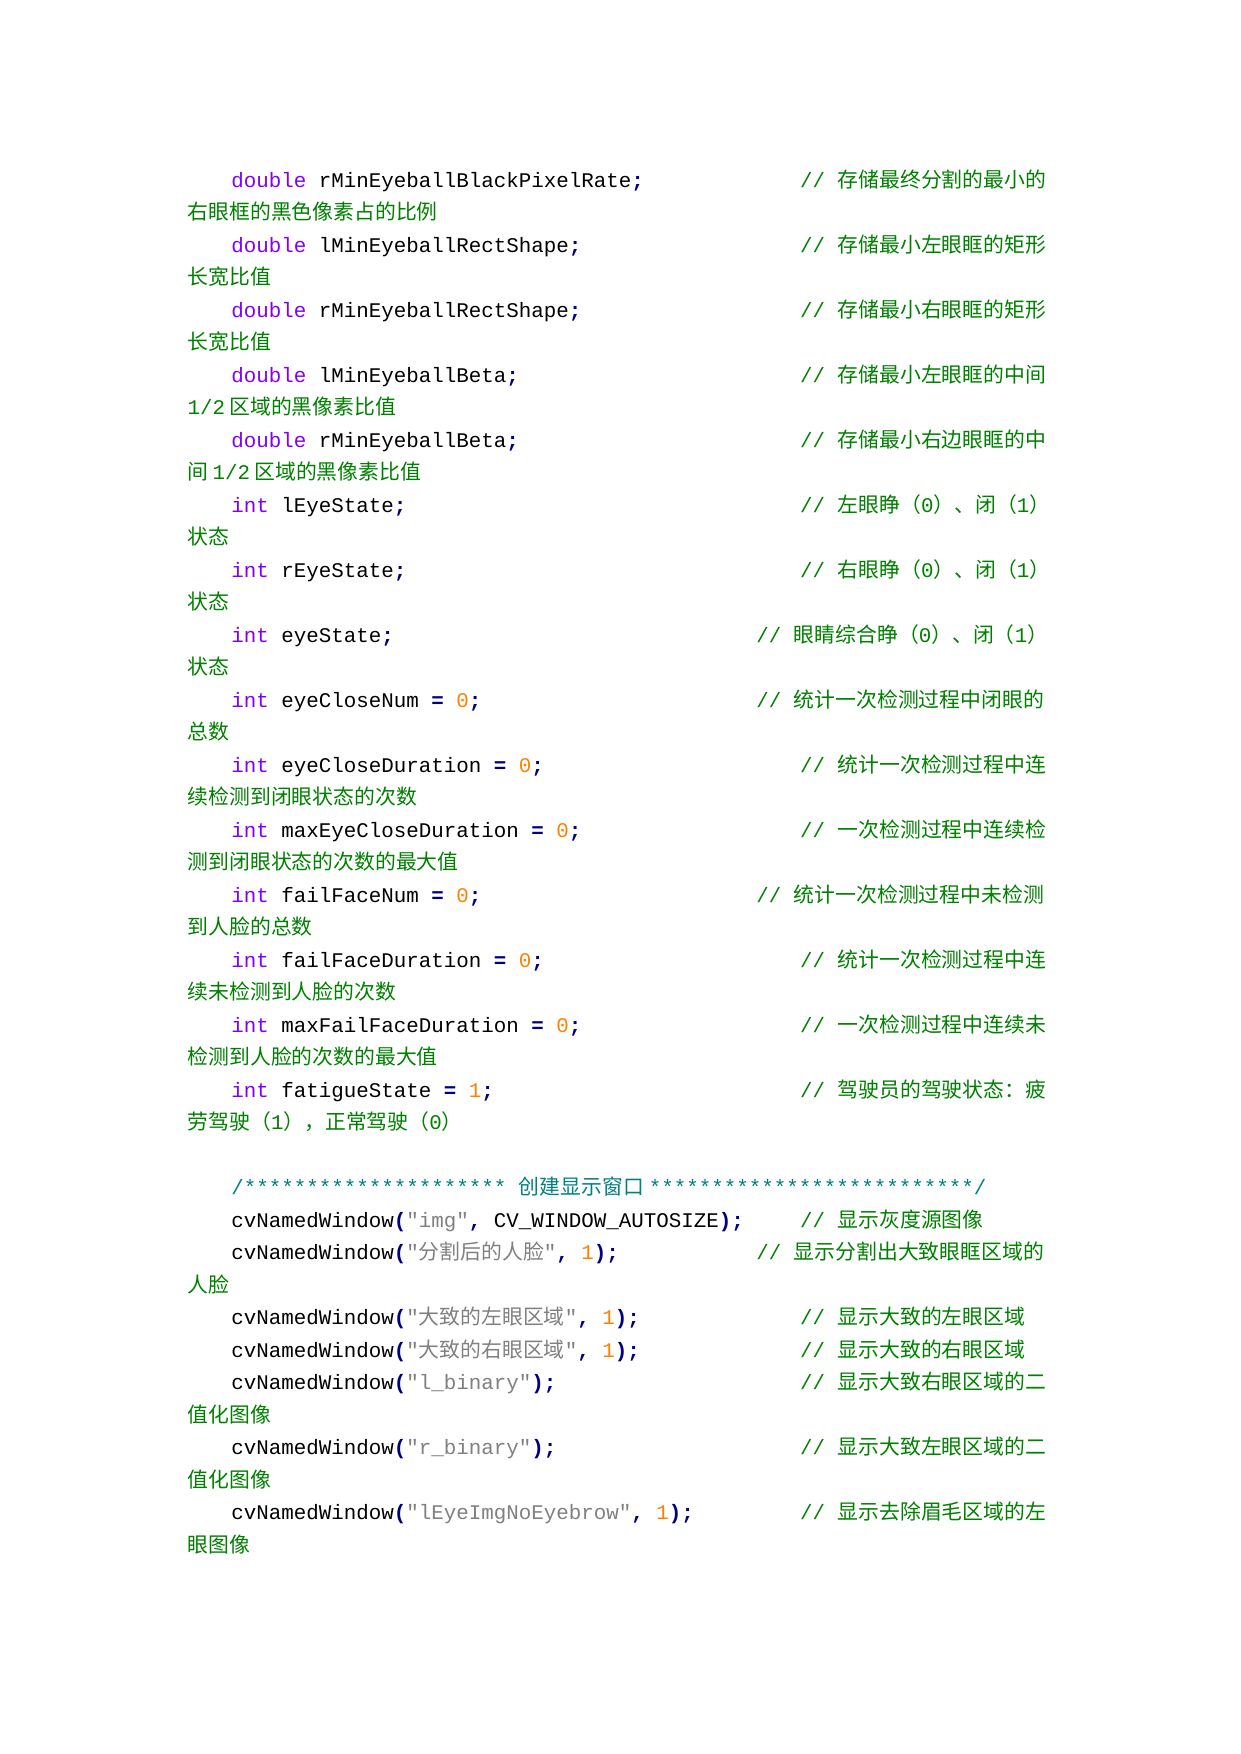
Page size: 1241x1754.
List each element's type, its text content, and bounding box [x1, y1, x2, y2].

text double rMinEyeballBlackPixelRate; // 存储最终分割的最小的右眼框的黑色像素占的比例 [187, 162, 1053, 227]
text int rEyeState; // 右眼睁（0）、闭（1）状态 [187, 552, 1053, 617]
text double rMinEyeballBeta; // 存储最小右边眼眶的中间1/2区域的黑像素比值 [187, 422, 1053, 487]
text int eyeCloseNum = 0; // 统计一次检测过程中闭眼的总数 [187, 682, 1053, 747]
text int eyeState; // 眼睛综合睁（0）、闭（1）状态 [187, 617, 1053, 682]
text int lEyeState; // 左眼睁（0）、闭（1）状态 [187, 487, 1053, 552]
text int fatigueState = 1; // 驾驶员的驾驶状态：疲劳驾驶（1），正常驾驶（0） [187, 1072, 1053, 1137]
text int maxEyeCloseDuration = 0; // 一次检测过程中连续检测到闭眼状态的次数的最大值 [187, 812, 1053, 877]
text double lMinEyeballBeta; // 存储最小左眼眶的中间1/2区域的黑像素比值 [187, 357, 1053, 422]
text double rMinEyeballRectShape; // 存储最小右眼眶的矩形长宽比值 [187, 292, 1053, 357]
text cvNamedWindow("大致的右眼区域", 1); // 显示大致的右眼区域 [187, 1332, 1053, 1364]
text cvNamedWindow("img", CV_WINDOW_AUTOSIZE); // 显示灰度源图像 [187, 1202, 1053, 1234]
text int failFaceDuration = 0; // 统计一次检测过程中连续未检测到人脸的次数 [187, 942, 1053, 1007]
text /********************* 创建显示窗口 **************************/ [187, 1169, 1053, 1202]
text cvNamedWindow("r_binary"); // 显示大致左眼区域的二值化图像 [187, 1429, 1053, 1494]
text int eyeCloseDuration = 0; // 统计一次检测过程中连续检测到闭眼状态的次数 [187, 747, 1053, 812]
text double lMinEyeballRectShape; // 存储最小左眼眶的矩形长宽比值 [187, 227, 1053, 292]
text cvNamedWindow("大致的左眼区域", 1); // 显示大致的左眼区域 [187, 1299, 1053, 1332]
text int maxFailFaceDuration = 0; // 一次检测过程中连续未检测到人脸的次数的最大值 [187, 1007, 1053, 1072]
text cvNamedWindow("lEyeImgNoEyebrow", 1); // 显示去除眉毛区域的左眼图像 [187, 1494, 1053, 1559]
text cvNamedWindow("分割后的人脸", 1); // 显示分割出大致眼眶区域的人脸 [187, 1234, 1053, 1299]
text cvNamedWindow("l_binary"); // 显示大致右眼区域的二值化图像 [187, 1364, 1053, 1429]
text int failFaceNum = 0; // 统计一次检测过程中未检测到人脸的总数 [187, 877, 1053, 942]
